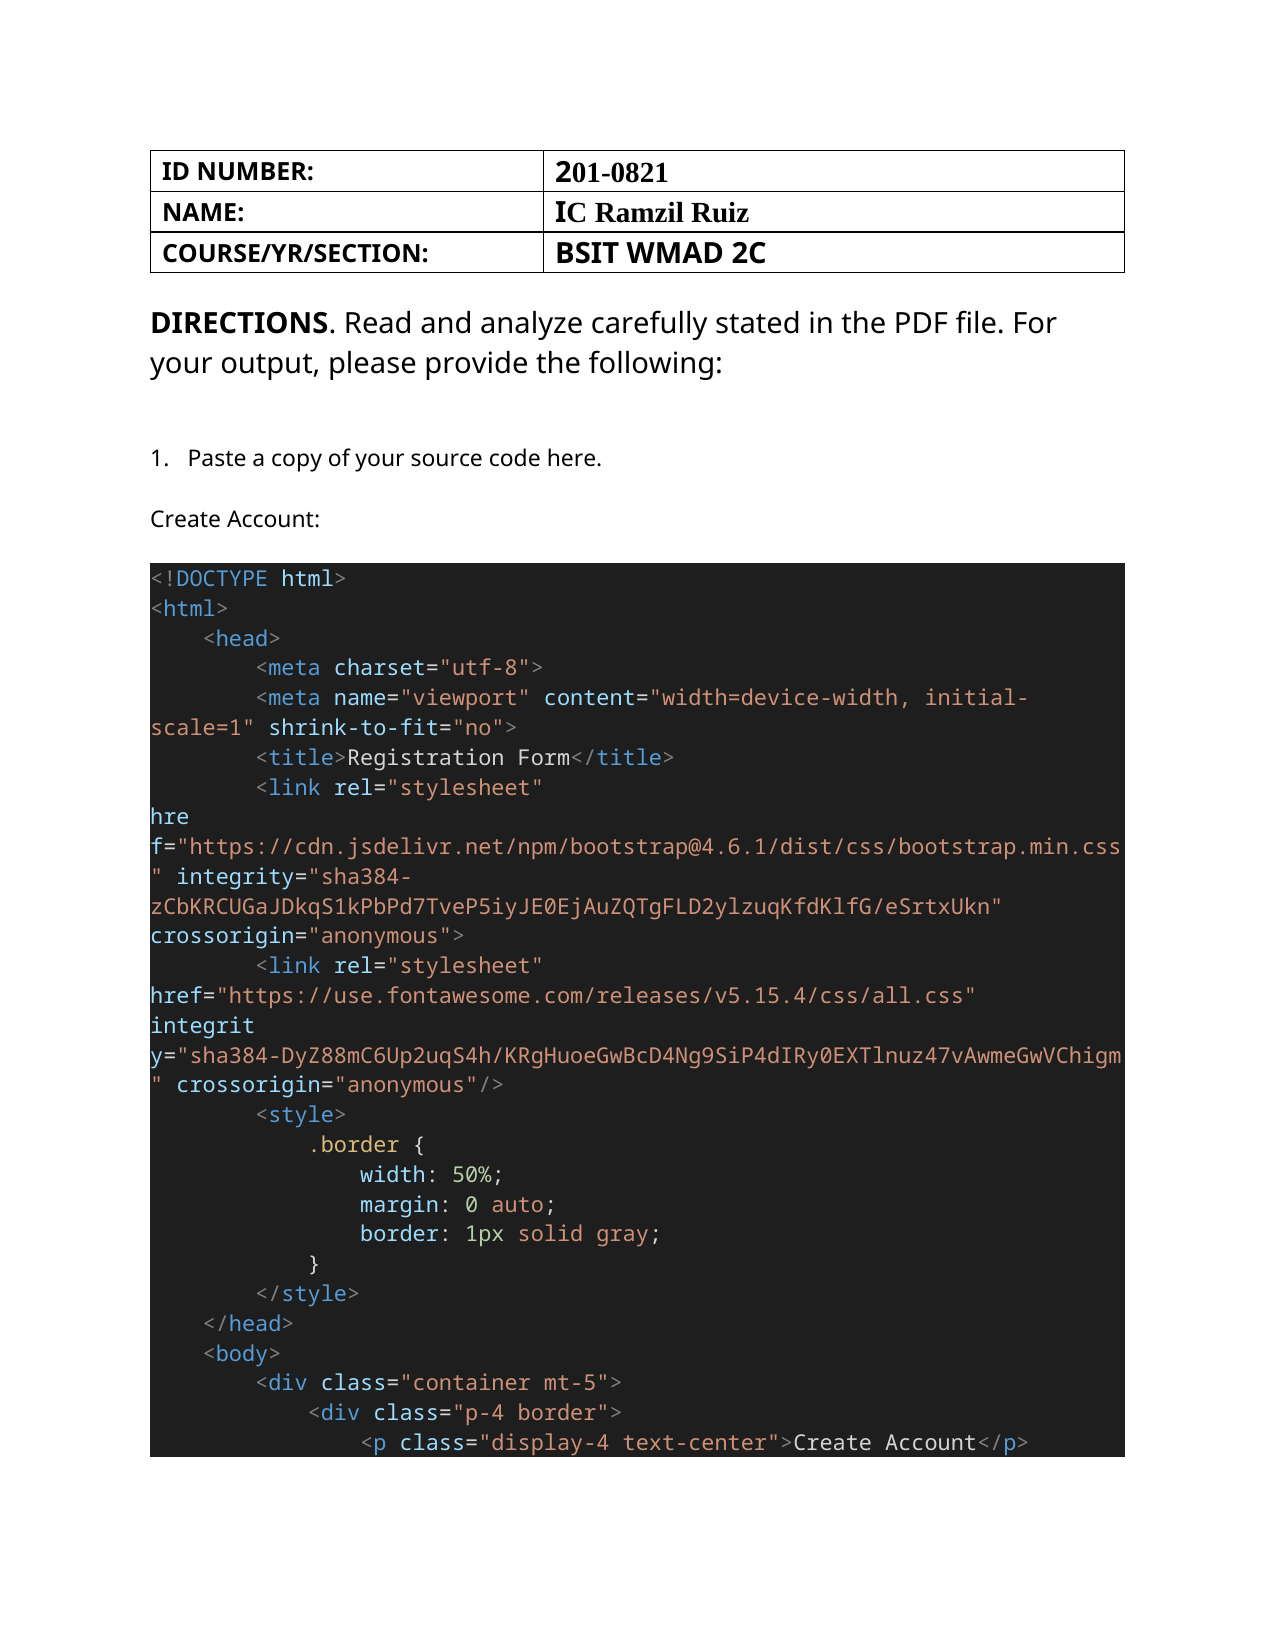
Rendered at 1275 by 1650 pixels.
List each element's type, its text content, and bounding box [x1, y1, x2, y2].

text border: 1px solid gray; [150, 1218, 1125, 1248]
text </style> [150, 1278, 1125, 1308]
table_cell IC Ramzil Ruiz [544, 192, 1124, 231]
table_cell COURSE/YR/SECTION: [151, 233, 543, 272]
text margin: 0 auto; [150, 1189, 1125, 1218]
text <!DOCTYPE html> [150, 563, 1125, 593]
text .border { [150, 1129, 1125, 1159]
text <div class="p-4 border"> [150, 1397, 1125, 1427]
text <body> [150, 1338, 1125, 1367]
text <link rel="stylesheet" href="https://use.fontawesome.com/releases/v5.15.4/css/all.css" integrity="sha384-DyZ88mC6Up2uqS4h/KRgHuoeGwBcD4Ng9SiP4dIRy0EXTlnuz47vAwmeGwVChigm" crossorigin="anonymous"/> [150, 950, 1125, 1099]
text <div class="container mt-5"> [150, 1367, 1125, 1397]
text </head> [150, 1308, 1125, 1338]
text <style> [150, 1099, 1125, 1129]
list Paste a copy of your source code here. [150, 442, 1125, 473]
text <head> [150, 623, 1125, 652]
table_header ID NUMBER: [151, 151, 543, 191]
text <title>Registration Form</title> [150, 742, 1125, 772]
text width: 50%; [150, 1159, 1125, 1189]
table_cell BSIT WMAD 2C [544, 233, 1124, 272]
text <link rel="stylesheet" href="https://cdn.jsdelivr.net/npm/bootstrap@4.6.1/dist/css/bootstrap.min.css" integrity="sha384-zCbKRCUGaJDkqS1kPbPd7TveP5iyJE0EjAuZQTgFLD2ylzuqKfdKlfG/eSrtxUkn" crossorigin="anonymous"> [150, 772, 1125, 950]
text Create Account: [150, 503, 1125, 534]
table_header 201-0821 [544, 151, 1124, 191]
text DIRECTIONS. Read and analyze carefully stated in the PDF file. For your output, please provide the following: [150, 302, 1125, 413]
text <html> [150, 593, 1125, 623]
text <meta charset="utf-8"> [150, 652, 1125, 682]
text <meta name="viewport" content="width=device-width, initial-scale=1" shrink-to-fit="no"> [150, 682, 1125, 742]
table_cell NAME: [151, 192, 543, 231]
text } [150, 1248, 1125, 1278]
text <p class="display-4 text-center">Create Account</p> [150, 1427, 1125, 1457]
